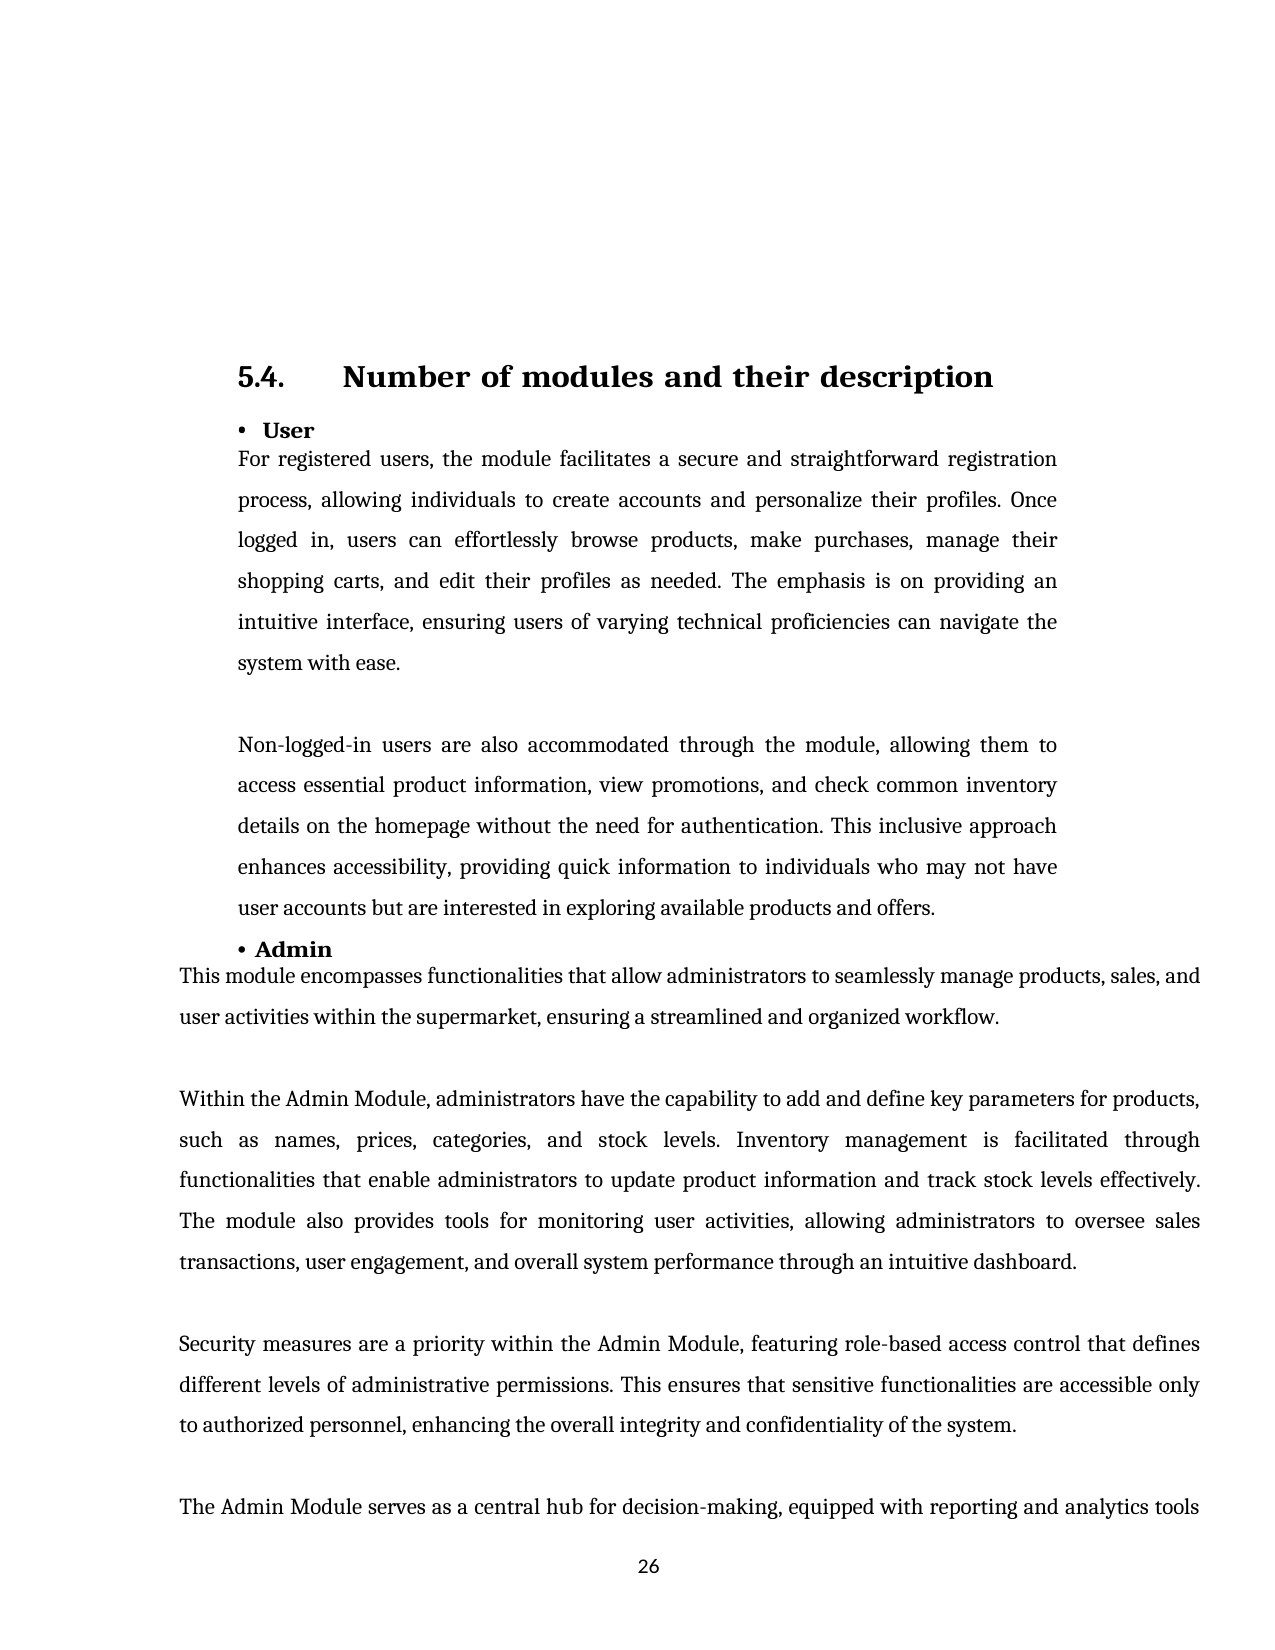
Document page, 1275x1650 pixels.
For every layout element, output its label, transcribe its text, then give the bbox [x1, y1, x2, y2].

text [179, 1494, 1202, 1520]
text Within the Admin Module, administrators have the capability to add and define key parameters for products, such as names, prices, categories, and stock levels. Inventory management is facilitated through functionalities that enable administrators to update product information and track stock levels effectively. The module also provides tools for monitoring user activities, allowing administrators to oversee sales transactions, user engagement, and overall system performance through an intuitive dashboard. [179, 1086, 1202, 1275]
subtitle Admin [238, 936, 1202, 963]
subtitle User [238, 414, 1202, 446]
list Number of modules and their description [238, 359, 1202, 395]
text This module encompasses functionalities that allow administrators to seamlessly manage products, sales, and user activities within the supermarket, ensuring a streamlined and organized workflow. [179, 963, 1202, 1030]
text Non-logged-in users are also accommodated through the module, allowing them to access essential product information, view promotions, and check common inventory details on the homepage without the need for authentication. This inclusive approach enhances accessibility, providing quick information to individuals who may not have user accounts but are interested in exploring available products and offers. [238, 731, 1059, 921]
text For registered users, the module facilitates a secure and straightforward registration process, allowing individuals to create accounts and personalize their profiles. Once logged in, users can effortlessly browse products, make purchases, manage their shopping carts, and edit their profiles as needed. The emphasis is on providing an intuitive interface, ensuring users of varying technical proficiencies can navigate the system with ease. [238, 446, 1059, 676]
text Security measures are a priority within the Admin Module, featuring role-based access control that defines different levels of administrative permissions. This ensures that sensitive functionalities are accessible only to authorized personnel, enhancing the overall integrity and confidentiality of the system. [179, 1331, 1202, 1438]
